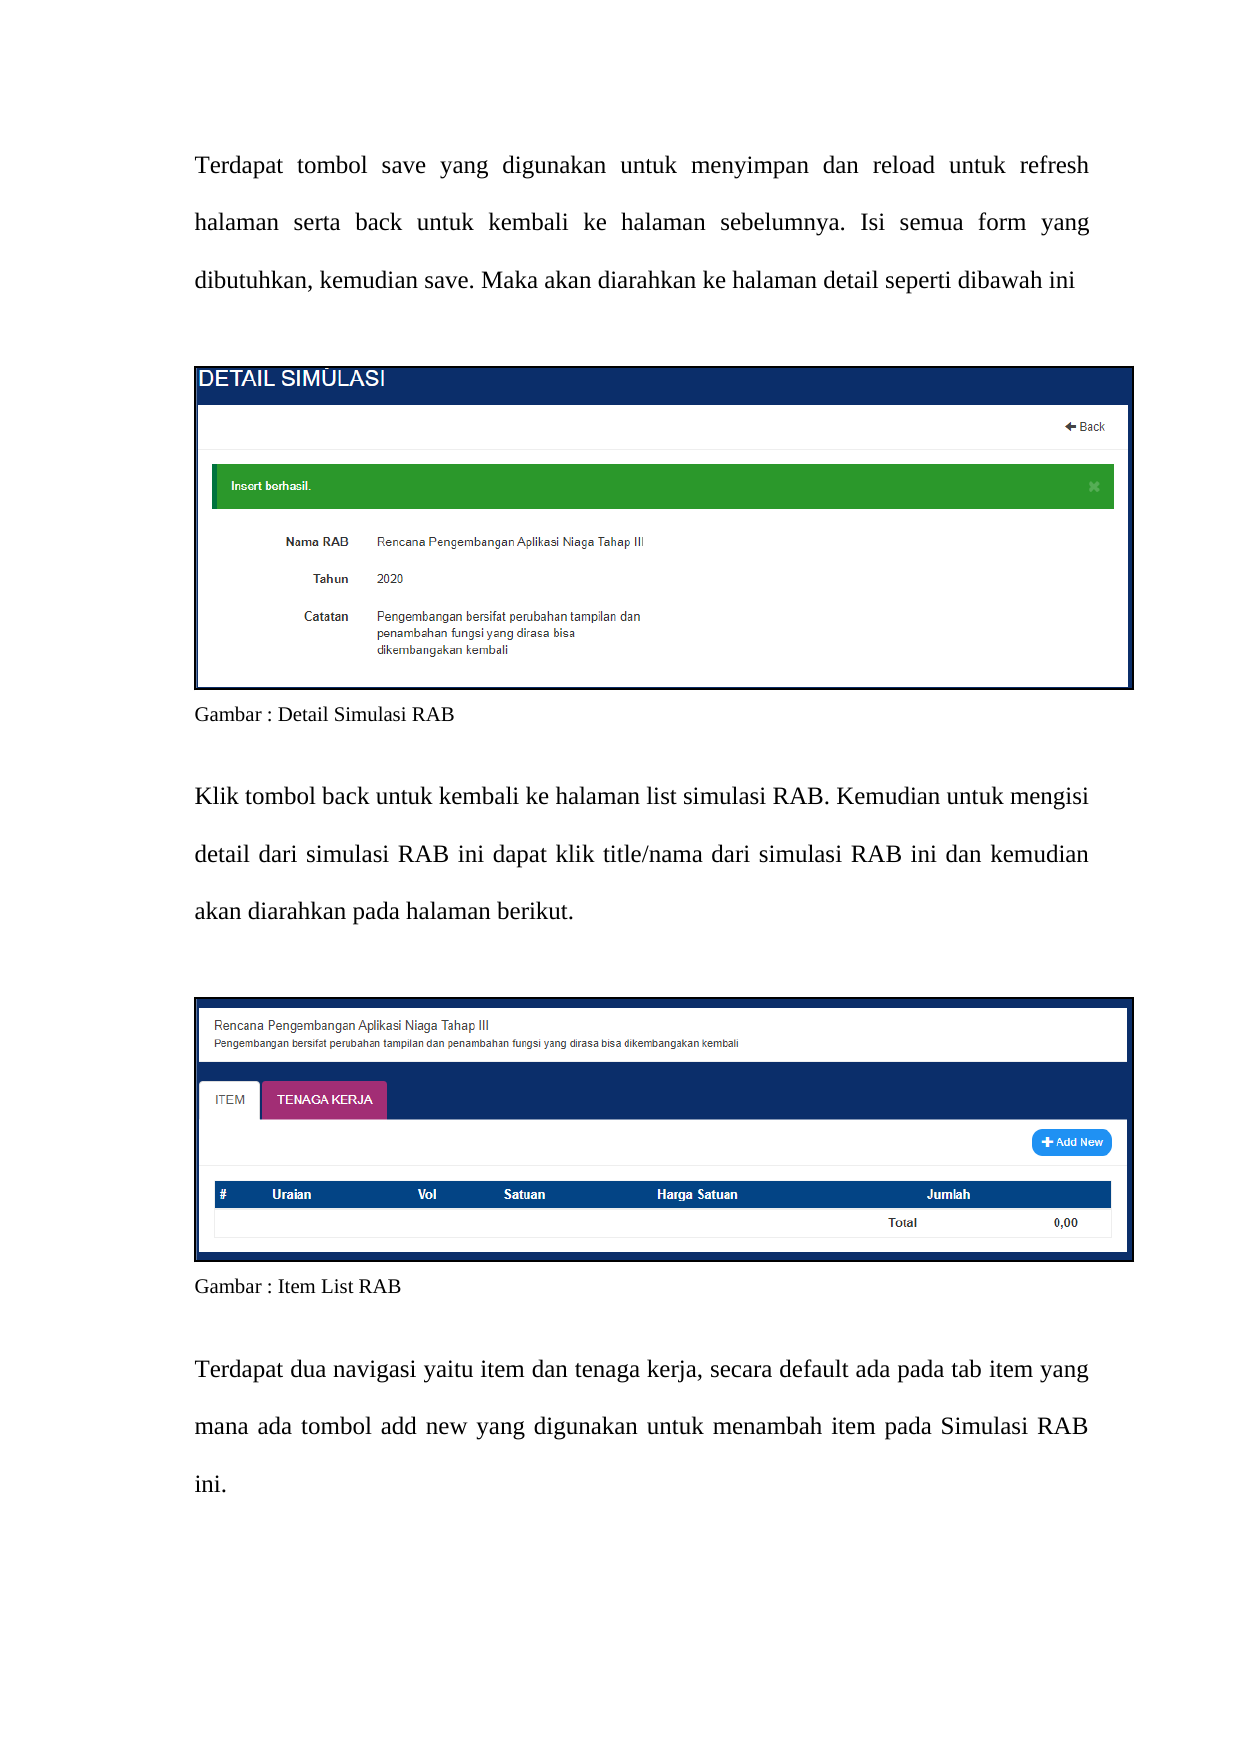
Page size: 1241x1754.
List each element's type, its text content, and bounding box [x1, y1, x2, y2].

text Terdapat tombol save yang digunakan untuk menyimpan dan reload untuk refresh halaman serta back untuk kembali ke halaman sebelumnya. Isi semua form yang dibutuhkan, kemudian save. Maka akan diarahkan ke halaman detail seperti dibawah ini [194, 150, 1090, 294]
picture [196, 999, 1132, 1260]
text Gambar : Item List RAB [194, 1262, 1090, 1298]
text Klik tombol back untuk kembali ke halaman list simulasi RAB. Kemudian untuk mengisi detail dari simulasi RAB ini dapat klik title/nama dari simulasi RAB ini dan kemudian akan diarahkan pada halaman berikut. [194, 781, 1090, 925]
picture [196, 368, 1132, 688]
text Terdapat dua navigasi yaitu item dan tenaga kerja, secara default ada pada tab item yang mana ada tombol add new yang digunakan untuk menambah item pada Simulasi RAB ini. [194, 1354, 1090, 1497]
text Gambar : Detail Simulasi RAB [194, 690, 1090, 726]
